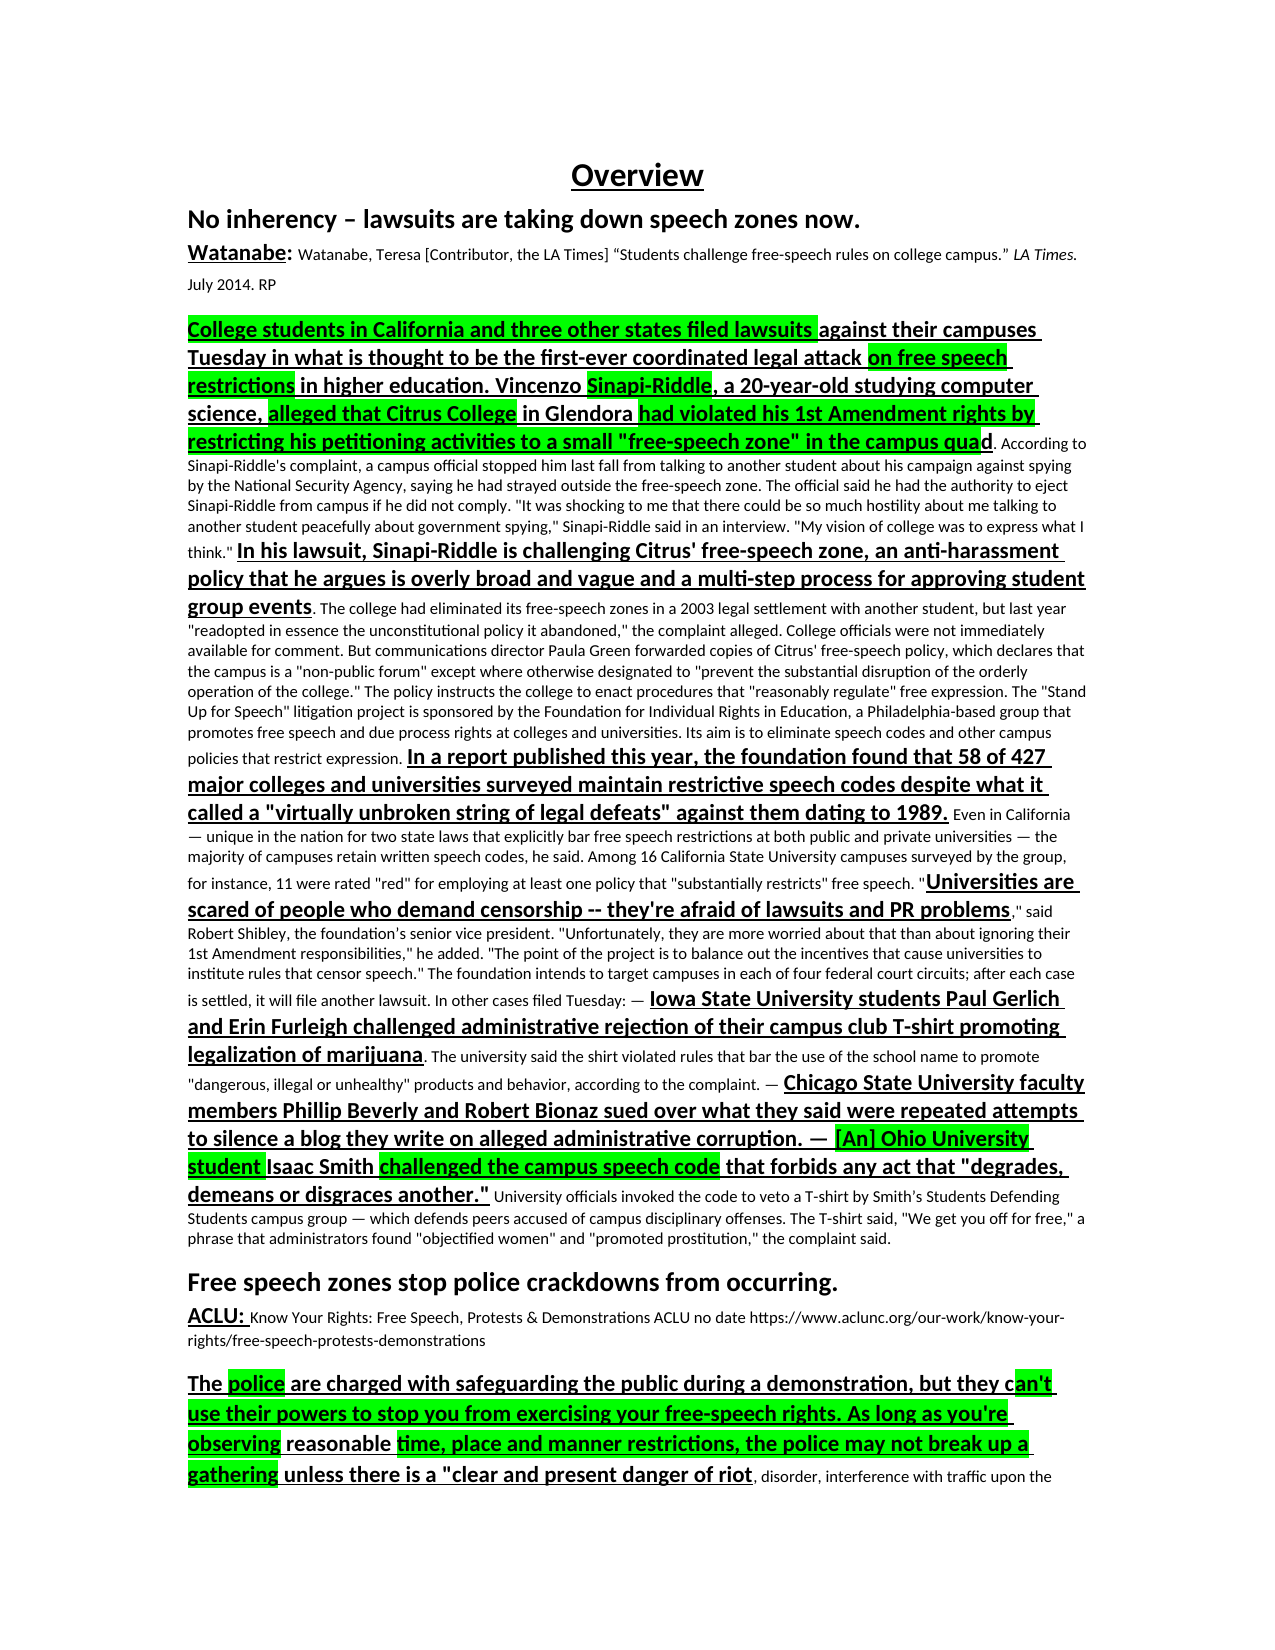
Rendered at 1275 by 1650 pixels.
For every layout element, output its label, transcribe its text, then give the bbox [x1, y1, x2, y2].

subtitle Free speech zones stop police crackdowns from occurring. [187, 1265, 1087, 1298]
text ACLU: Know Your Rights: Free Speech, Protests & Demonstrations ACLU no date https://www.aclunc.org/our-work/know-your-rights/free-speech-protests-demonstrations [187, 1301, 1087, 1351]
text Watanabe: Watanabe, Teresa [Contributor, the LA Times] “Students challenge free-speech rules on college campus.” LA Times. July 2014. RP [187, 238, 1087, 296]
text College students in California and three other states filed lawsuits against their campuses Tuesday in what is thought to be the first-ever coordinated legal attack on free speech restrictions in higher education. Vincenzo Sinapi-Riddle, a 20-year-old studying computer science, alleged that Citrus College in Glendora had violated his 1st Amendment rights by restricting his petitioning activities to a small "free-speech zone" in the campus quad. According to Sinapi-Riddle's complaint, a campus official stopped him last fall from talking to another student about his campaign against spying by the National Security Agency, saying he had strayed outside the free-speech zone. The official said he had the authority to eject Sinapi-Riddle from campus if he did not comply. "It was shocking to me that there could be so much hostility about me talking to another student peacefully about government spying," Sinapi-Riddle said in an interview. "My vision of college was to express what I think." In his lawsuit, Sinapi-Riddle is challenging Citrus' free-speech zone, an anti-harassment policy that he argues is overly broad and vague and a multi-step process for approving student group events. The college had eliminated its free-speech zones in a 2003 legal settlement with another student, but last year "readopted in essence the unconstitutional policy it abandoned," the complaint alleged. College officials were not immediately available for comment. But communications director Paula Green forwarded copies of Citrus' free-speech policy, which declares that the campus is a "non-public forum" except where otherwise designated to "prevent the substantial disruption of the orderly operation of the college." The policy instructs the college to enact procedures that "reasonably regulate" free expression. The "Stand Up for Speech" litigation project is sponsored by the Foundation for Individual Rights in Education, a Philadelphia-based group that promotes free speech and due process rights at colleges and universities. Its aim is to eliminate speech codes and other campus policies that restrict expression. In a report published this year, the foundation found that 58 of 427 major colleges and universities surveyed maintain restrictive speech codes despite what it called a "virtually unbroken string of legal defeats" against them dating to 1989. Even in California — unique in the nation for two state laws that explicitly bar free speech restrictions at both public and private universities — the majority of campuses retain written speech codes, he said. Among 16 California State University campuses surveyed by the group, for instance, 11 were rated "red" for employing at least one policy that "substantially restricts" free speech. "Universities are scared of people who demand censorship -- they're afraid of lawsuits and PR problems," said Robert Shibley, the foundation’s senior vice president. "Unfortunately, they are more worried about that than about ignoring their 1st Amendment responsibilities," he added. "The point of the project is to balance out the incentives that cause universities to institute rules that censor speech." The foundation intends to target campuses in each of four federal court circuits; after each case is settled, it will file another lawsuit. In other cases filed Tuesday: — Iowa State University students Paul Gerlich and Erin Furleigh challenged administrative rejection of their campus club T-shirt promoting legalization of marijuana. The university said the shirt violated rules that bar the use of the school name to promote "dangerous, illegal or unhealthy" products and behavior, according to the complaint. — Chicago State University faculty members Phillip Beverly and Robert Bionaz sued over what they said were repeated attempts to silence a blog they write on alleged administrative corruption. — [An] Ohio University student Isaac Smith challenged the campus speech code that forbids any act that "degrades, demeans or disgraces another." University officials invoked the code to veto a T-shirt by Smith’s Students Defending Students campus group — which defends peers accused of campus disciplinary offenses. The T-shirt said, "We get you off for free," a phrase that administrators found "objectified women" and "promoted prostitution," the complaint said. [187, 315, 1087, 1249]
subtitle Overview [187, 154, 1087, 195]
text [187, 1369, 1087, 1488]
subtitle No inherency – lawsuits are taking down speech zones now. [187, 202, 1087, 235]
